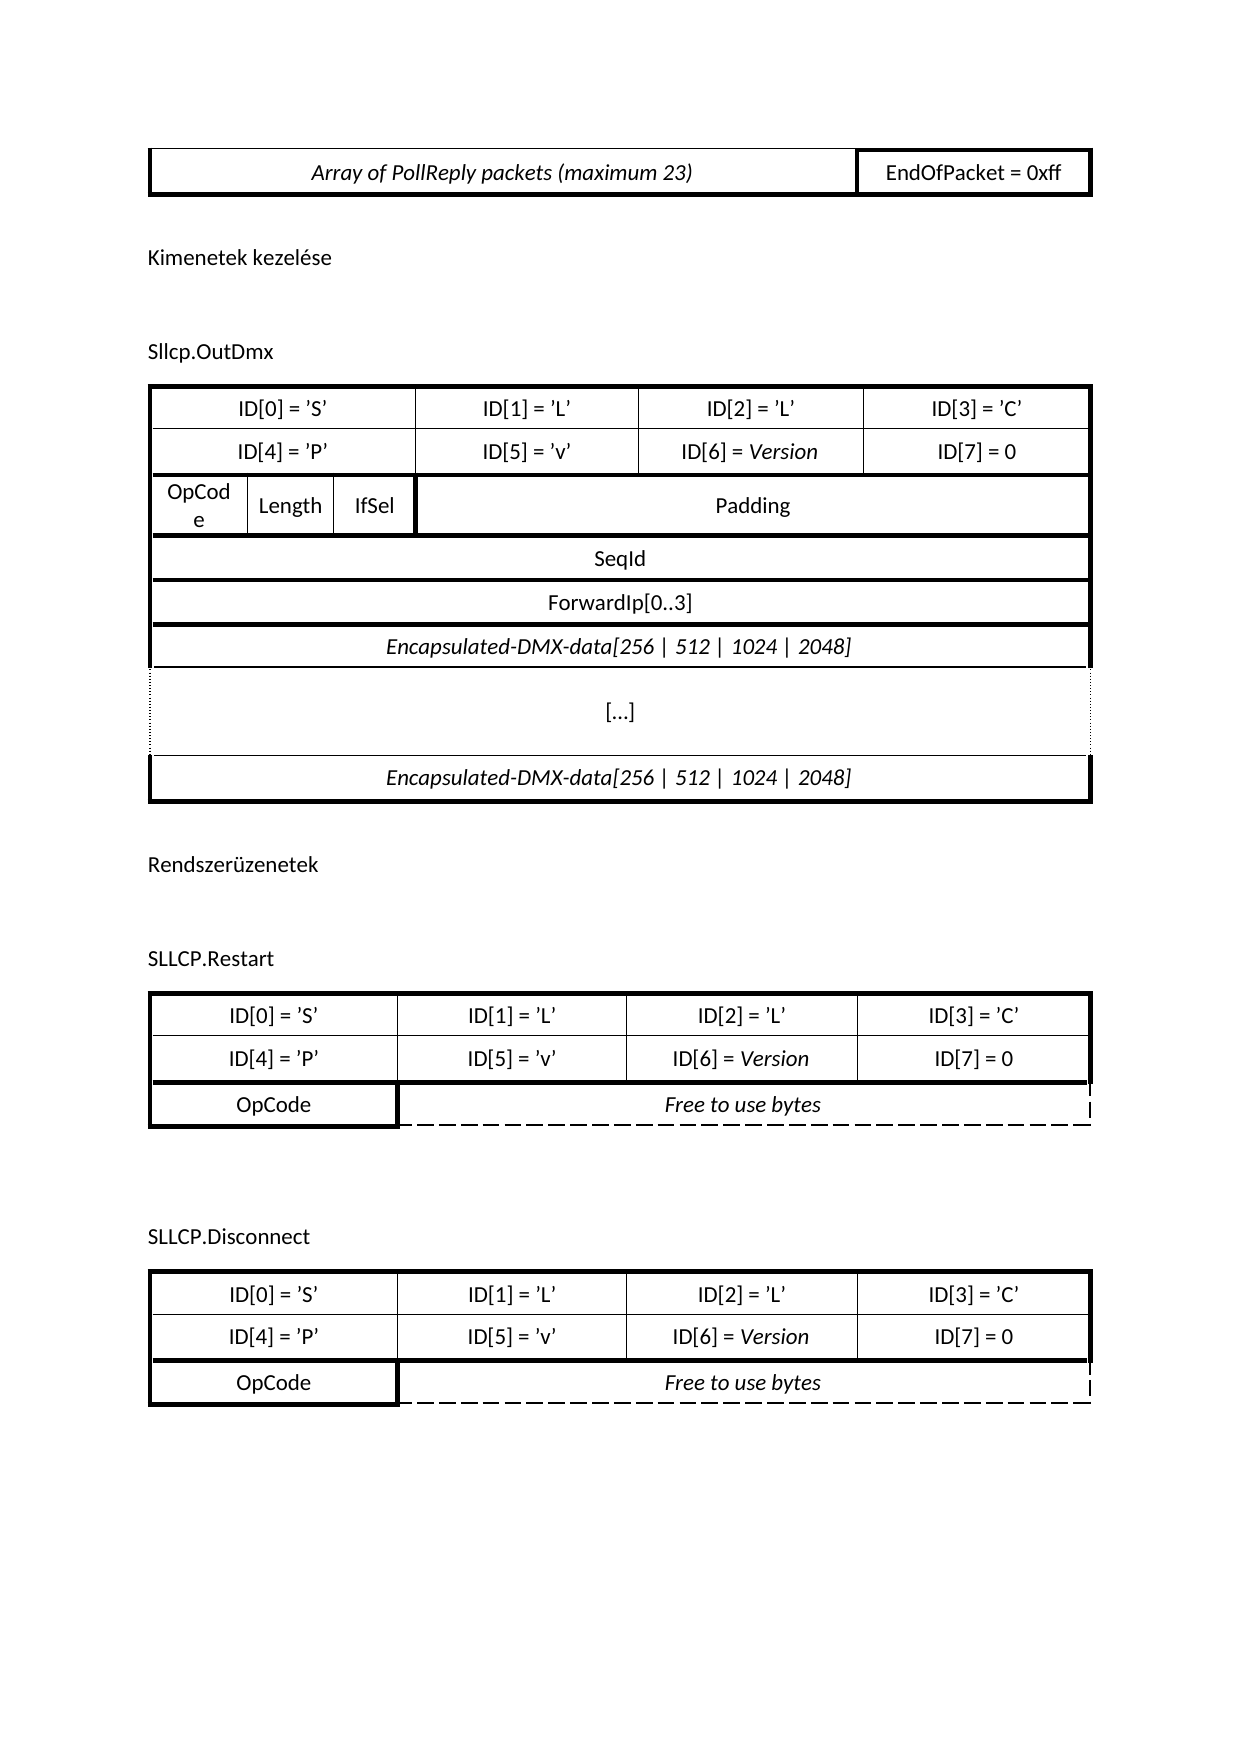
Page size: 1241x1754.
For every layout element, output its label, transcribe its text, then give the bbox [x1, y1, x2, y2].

table_cell OpCode [152, 1081, 395, 1124]
table_header ID[2] = ’L’ [627, 996, 857, 1035]
table_cell ID[5] = ’v’ [398, 1036, 626, 1080]
table_cell Encapsulated-DMX-data[256 | 512 | 1024 | 2048] [152, 755, 1088, 799]
table_cell ID[4] = ’P’ [152, 1036, 397, 1080]
table_header ID[0] = ’S’ [152, 996, 397, 1035]
table_cell ID[7] = 0 [864, 429, 1088, 473]
table_cell […] [150, 666, 1090, 755]
text Kimenetek kezelése [148, 243, 1093, 271]
table_cell ID[6] = Version [627, 1315, 857, 1358]
table_header ID[1] = ’L’ [416, 389, 638, 428]
table_cell Array of PollReply packets (maximum 23) [152, 149, 855, 192]
table_header ID[3] = ’C’ [858, 996, 1088, 1035]
table_cell EndOfPacket = 0xff [859, 152, 1088, 192]
table_cell OpCode [152, 1359, 395, 1402]
table_header ID[3] = ’C’ [864, 389, 1088, 428]
table_cell ID[4] = ’P’ [152, 429, 415, 473]
text SLLCP.Restart [148, 944, 1093, 972]
table_cell ID[6] = Version [639, 429, 863, 473]
text Sllcp.OutDmx [148, 337, 1093, 365]
table_cell Free to use bytes [400, 1358, 1090, 1402]
table_cell ID[4] = ’P’ [152, 1315, 397, 1358]
text Rendszerüzenetek [148, 851, 1093, 878]
table_cell OpCode [152, 474, 247, 533]
table_cell SeqId [152, 534, 1088, 578]
table_cell ForwardIp[0..3] [152, 579, 1088, 622]
text SLLCP.Disconnect [148, 1222, 1093, 1250]
table_header ID[2] = ’L’ [639, 389, 863, 428]
table_header ID[1] = ’L’ [398, 1274, 626, 1313]
table_header ID[2] = ’L’ [627, 1274, 857, 1313]
table_cell Encapsulated-DMX-data[256 | 512 | 1024 | 2048] [152, 623, 1088, 666]
table_cell ID[5] = ’v’ [416, 429, 638, 473]
table_cell ID[5] = ’v’ [398, 1315, 626, 1358]
table_cell Padding [418, 477, 1088, 533]
table_cell Free to use bytes [400, 1080, 1090, 1124]
table_header ID[1] = ’L’ [398, 996, 626, 1035]
table_header ID[3] = ’C’ [858, 1274, 1088, 1313]
table_cell Length [248, 477, 333, 533]
table_header ID[0] = ’S’ [152, 389, 415, 428]
table_cell ID[7] = 0 [858, 1315, 1088, 1358]
table_cell ID[7] = 0 [858, 1036, 1088, 1080]
table_cell IfSel [334, 477, 413, 533]
table_cell ID[6] = Version [627, 1036, 857, 1080]
table_header ID[0] = ’S’ [152, 1274, 397, 1313]
